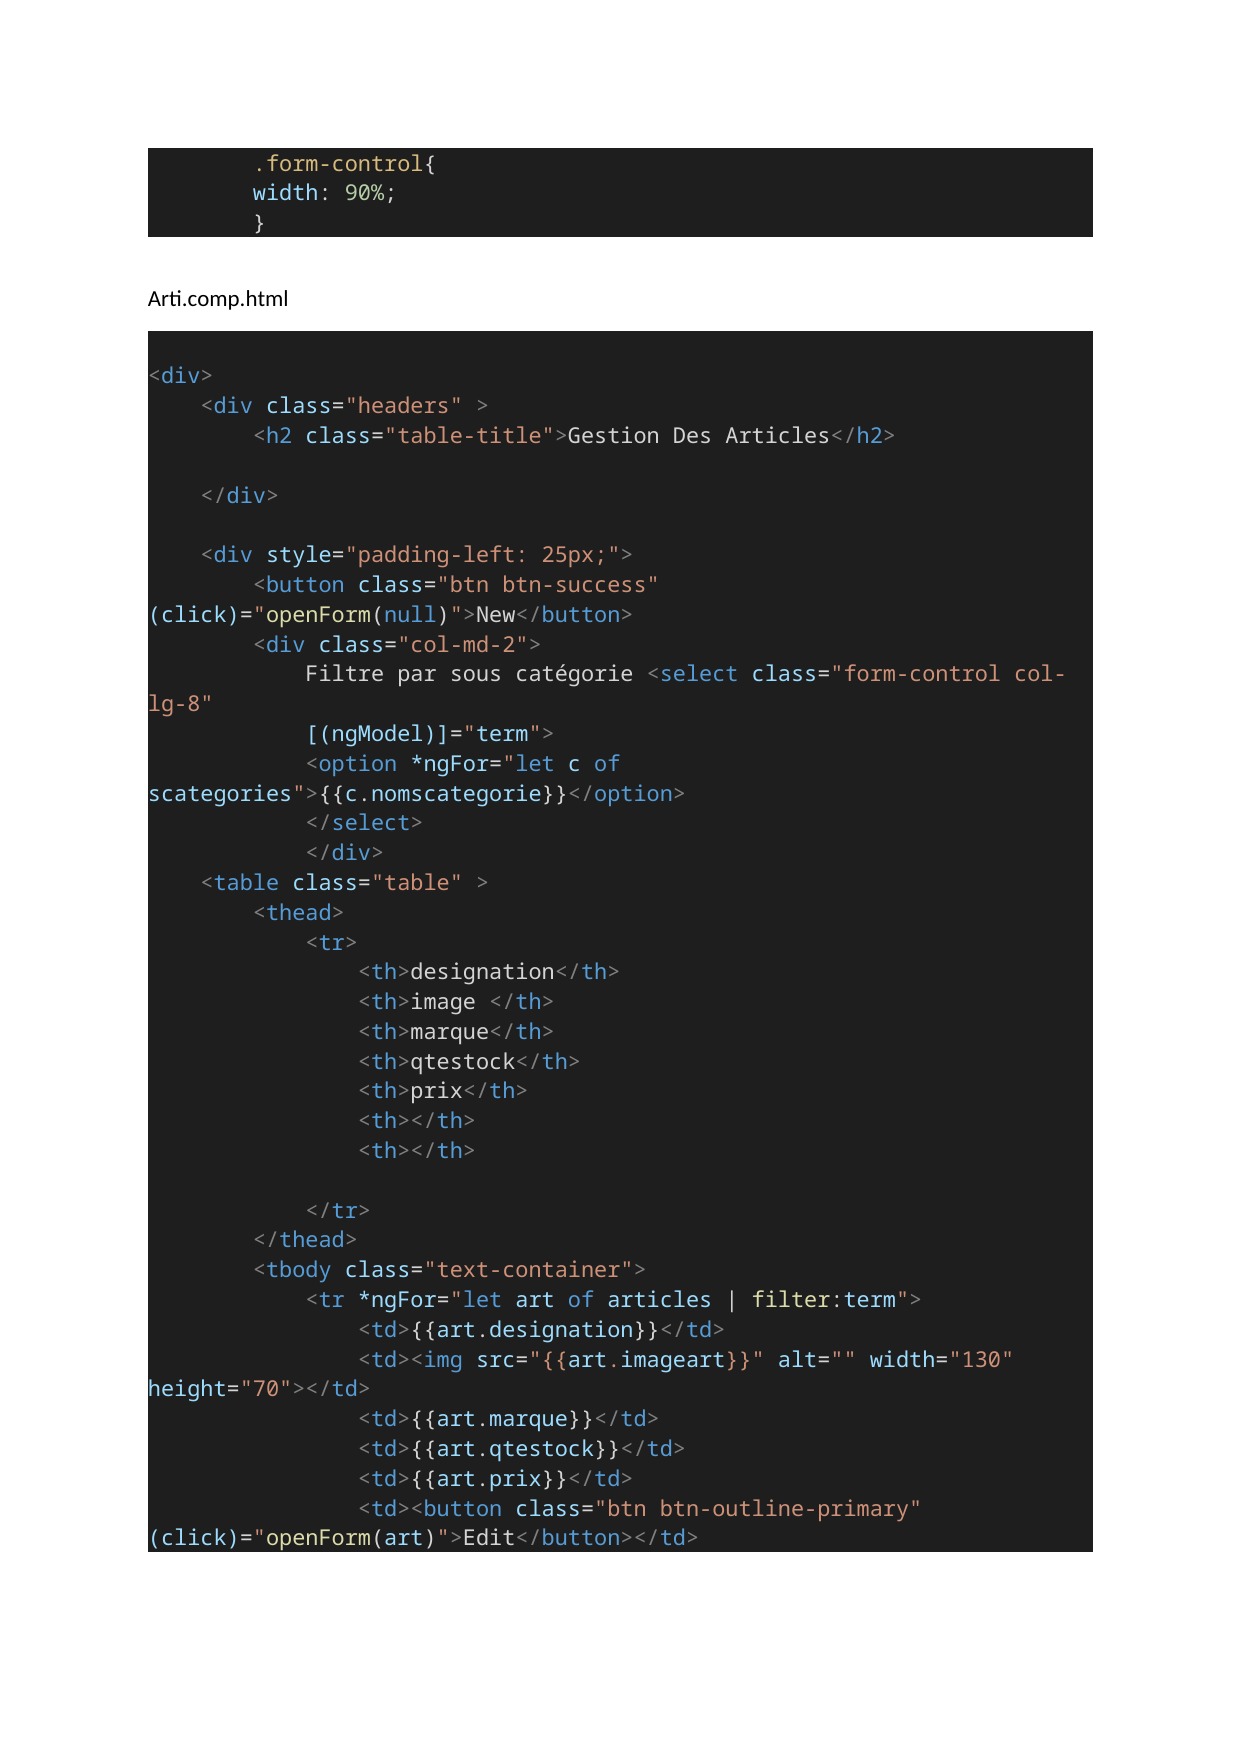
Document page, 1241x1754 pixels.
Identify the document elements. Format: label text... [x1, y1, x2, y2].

text <td>{{art.designation}}</td> [148, 1314, 1093, 1344]
text </tr> [148, 1195, 1093, 1224]
text <td>{{art.prix}}</td> [148, 1463, 1093, 1493]
text <tr> [148, 927, 1093, 956]
text </div> [148, 837, 1093, 867]
text <th>image </th> [148, 986, 1093, 1016]
text <tr *ngFor="let art of articles | filter:term"> [148, 1284, 1093, 1314]
text </div> [148, 480, 1093, 509]
text <table class="table" > [148, 867, 1093, 897]
text <div class="headers" > [148, 390, 1093, 420]
text <th>prix</th> [148, 1076, 1093, 1105]
text } [148, 207, 1093, 237]
text <tbody class="text-container"> [148, 1254, 1093, 1284]
text <td>{{art.marque}}</td> [148, 1403, 1093, 1433]
text width: 90%; [148, 177, 1093, 207]
text <div class="col-md-2"> [148, 629, 1093, 658]
text <th>marque</th> [148, 1016, 1093, 1046]
text <button class="btn btn-success" (click)="openForm(null)">New</button> [148, 569, 1093, 629]
text [(ngModel)]="term"> [148, 718, 1093, 748]
text <td><img src="{{art.imageart}}" alt="" width="130" height="70"></td> [148, 1344, 1093, 1403]
text Arti.comp.html [148, 284, 1093, 312]
text <div style="padding-left: 25px;"> [148, 539, 1093, 569]
text <thead> [148, 897, 1093, 927]
text <option *ngFor="let c of scategories">{{c.nomscategorie}}</option> [148, 748, 1093, 807]
text <th></th> [148, 1105, 1093, 1135]
text <td><button class="btn btn-outline-primary" (click)="openForm(art)">Edit</button></td> [148, 1493, 1093, 1552]
text </select> [148, 807, 1093, 837]
text .form-control{ [148, 148, 1093, 177]
text <div> [148, 361, 1093, 390]
text <th>designation</th> [148, 956, 1093, 986]
text <h2 class="table-title">Gestion Des Articles</h2> [148, 420, 1093, 450]
text </thead> [148, 1224, 1093, 1254]
text Filtre par sous catégorie <select class="form-control col-lg-8" [148, 658, 1093, 718]
text <td>{{art.qtestock}}</td> [148, 1433, 1093, 1463]
text <th></th> [148, 1135, 1093, 1165]
text <th>qtestock</th> [148, 1046, 1093, 1076]
